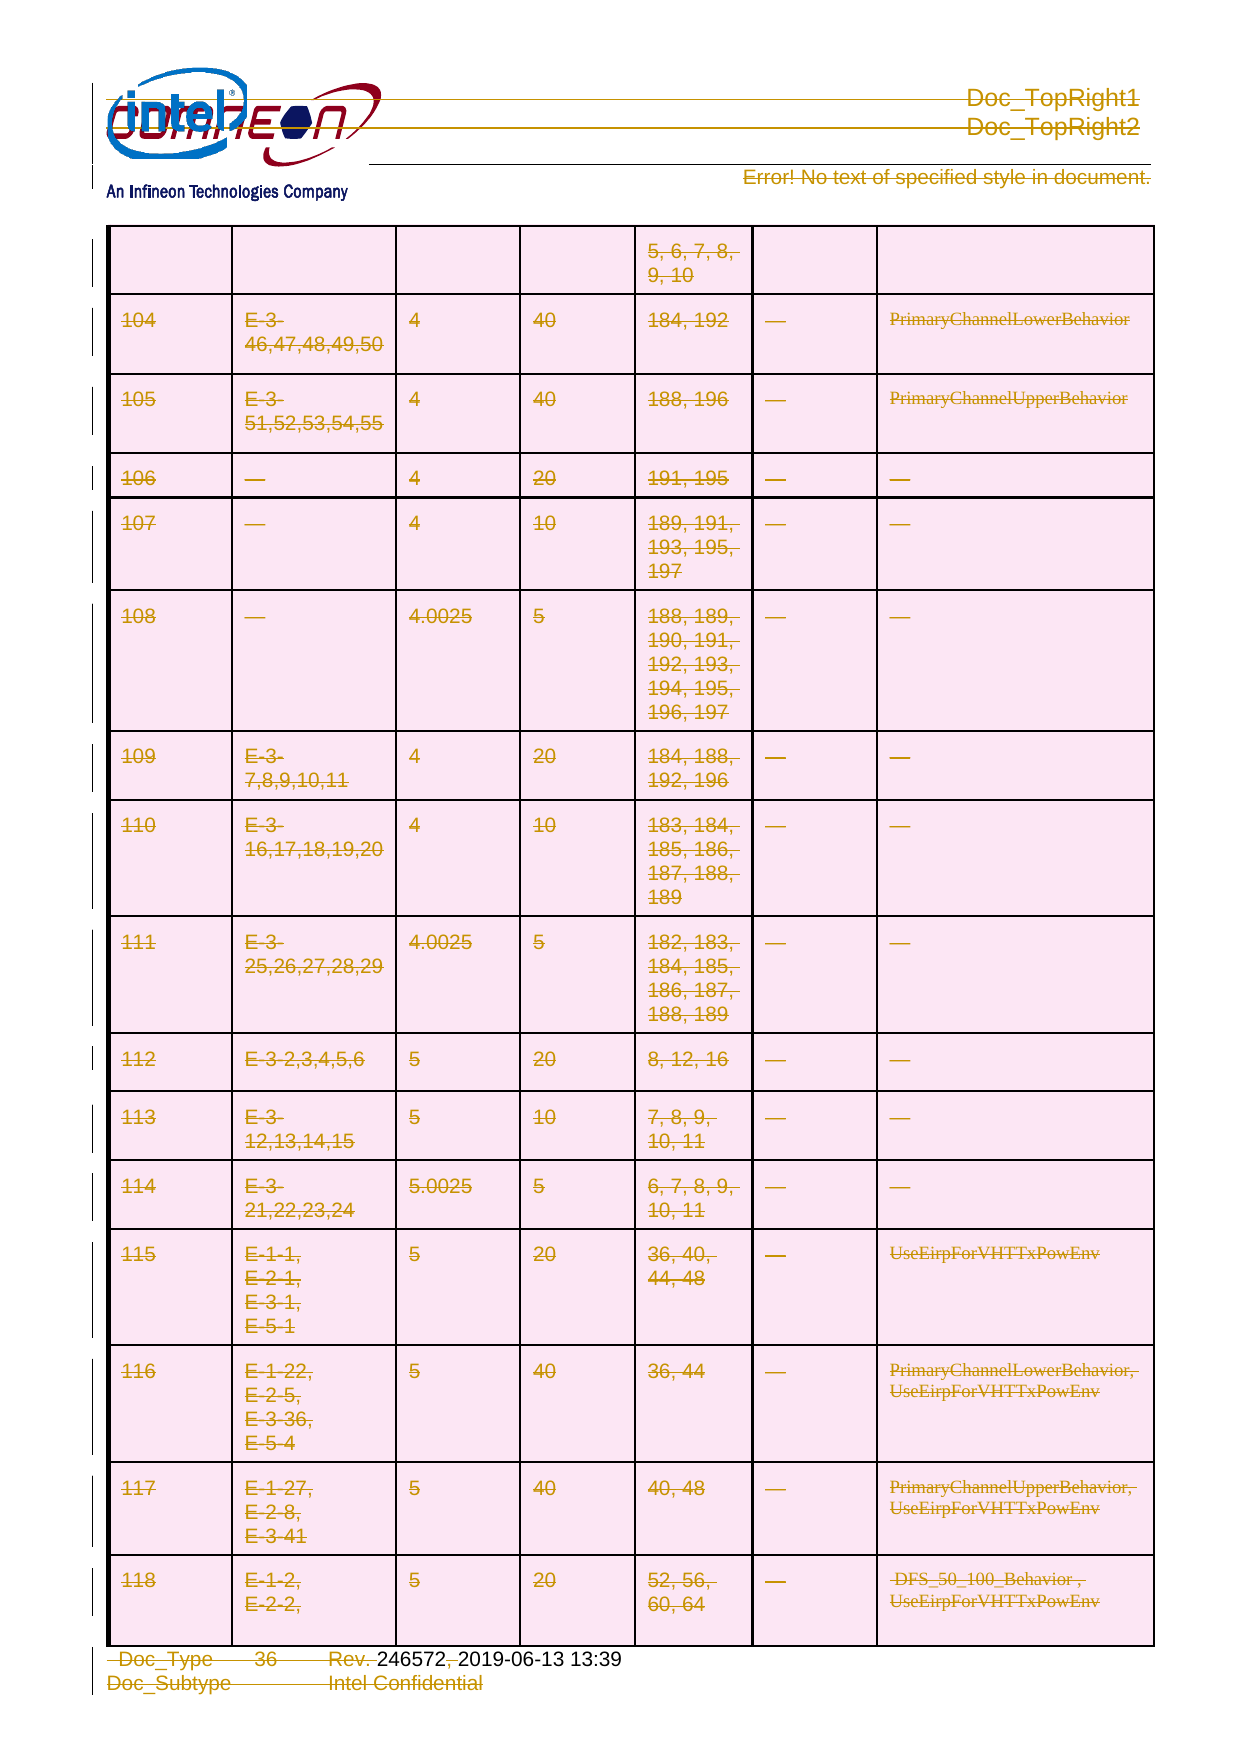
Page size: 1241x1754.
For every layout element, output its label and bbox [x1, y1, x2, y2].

picture [106, 67, 247, 158]
